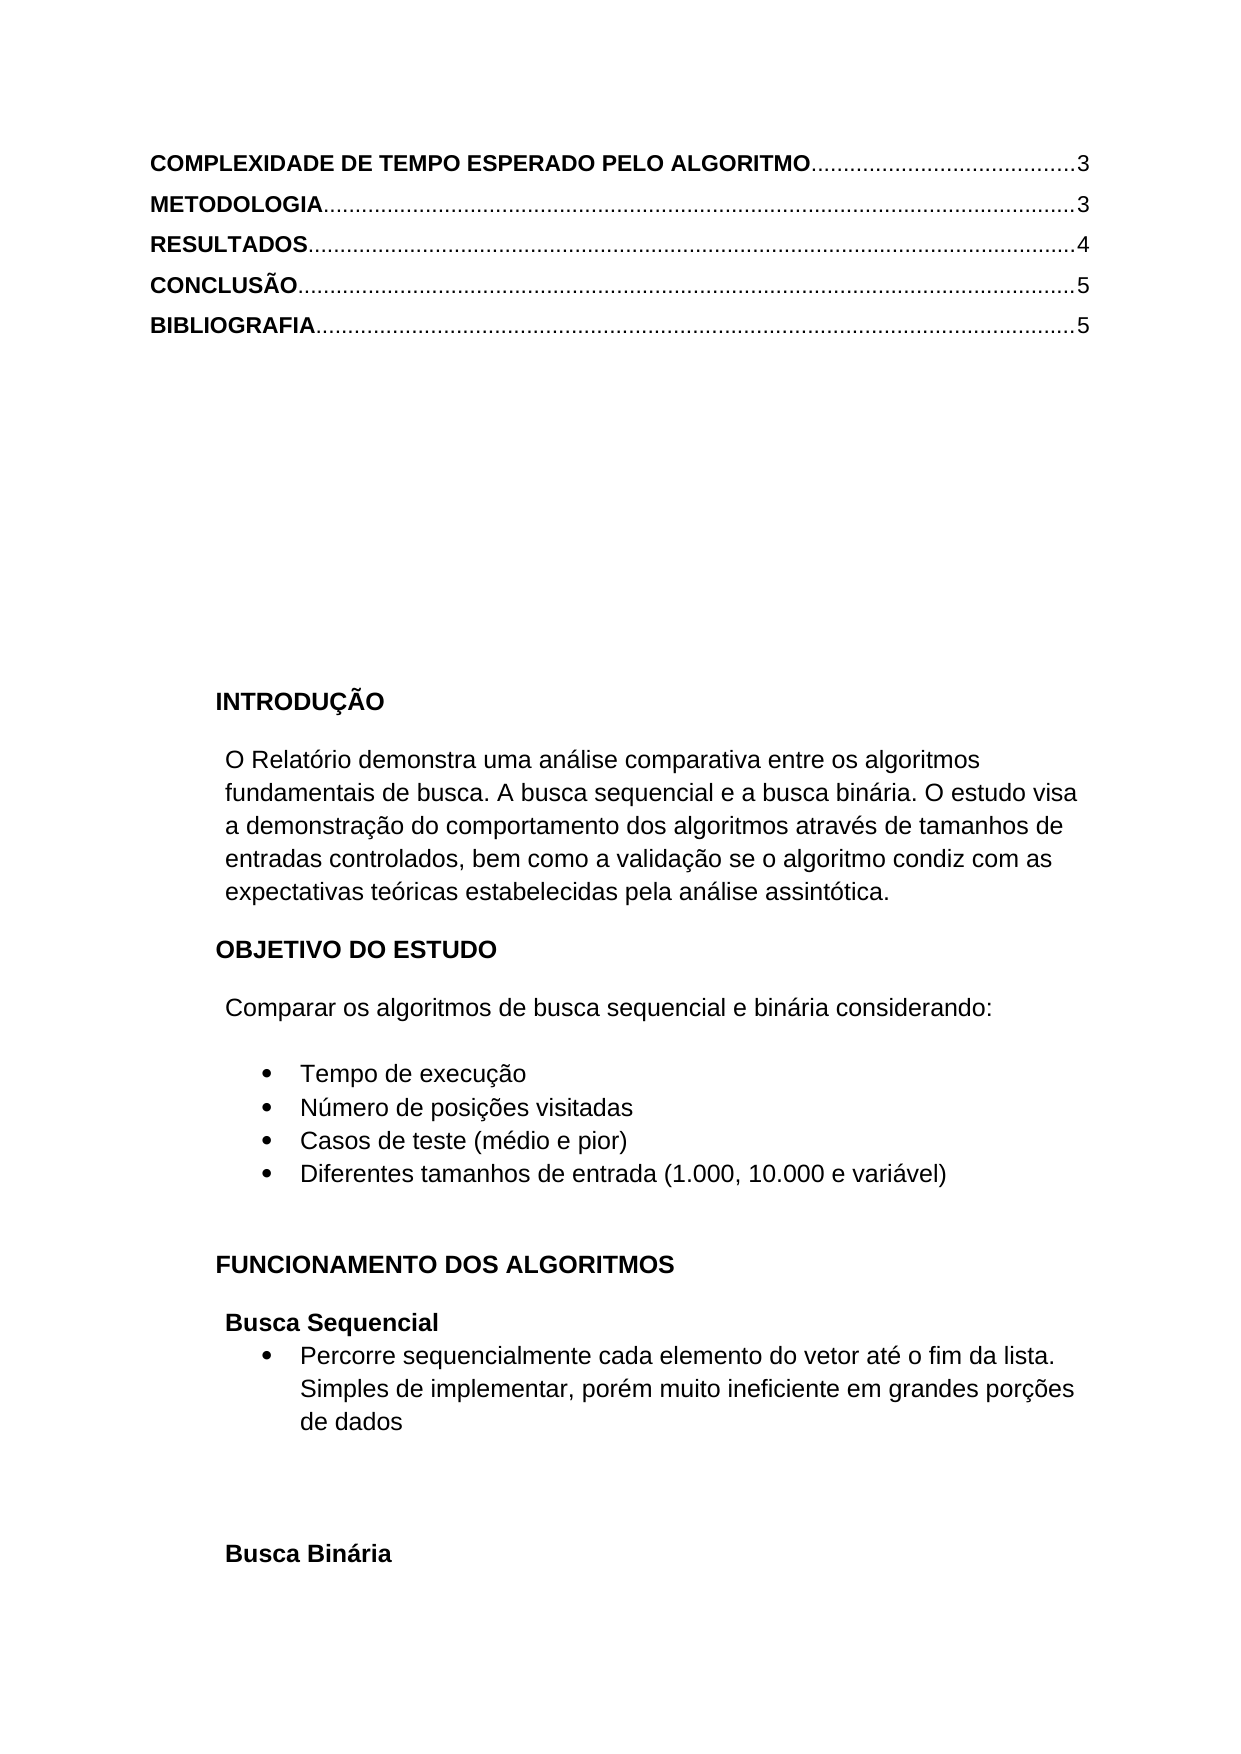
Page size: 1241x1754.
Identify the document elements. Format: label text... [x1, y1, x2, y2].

list Tempo de execução [262, 1059, 1090, 1088]
text Busca Sequencial [150, 1308, 1090, 1337]
list Número de posições visitadas [262, 1092, 1090, 1121]
list Percorre sequencialmente cada elemento do vetor até o fim da lista. Simples de implementar, porém muito ineficiente em grandes porções de dados [262, 1341, 1090, 1436]
text O Relatório demonstra uma análise comparativa entre os algoritmos fundamentais de busca. A busca sequencial e a busca binária. O estudo visa a demonstração do comportamento dos algoritmos através de tamanhos de entradas controlados, bem como a validação se o algoritmo condiz com as expectativas teóricas estabelecidas pela análise assintótica. [225, 745, 1090, 906]
list Casos de teste (médio e pior) [262, 1126, 1090, 1154]
list Diferentes tamanhos de entrada (1.000, 10.000 e variável) [262, 1159, 1090, 1188]
text Comparar os algoritmos de busca sequencial e binária considerando: [150, 993, 1090, 1022]
subtitle OBJETIVO DO ESTUDO [187, 935, 1090, 964]
text Busca Binária [225, 1539, 1090, 1568]
subtitle INTRODUÇÃO [187, 687, 1090, 716]
subtitle FUNCIONAMENTO DOS ALGORITMOS [187, 1250, 1090, 1279]
